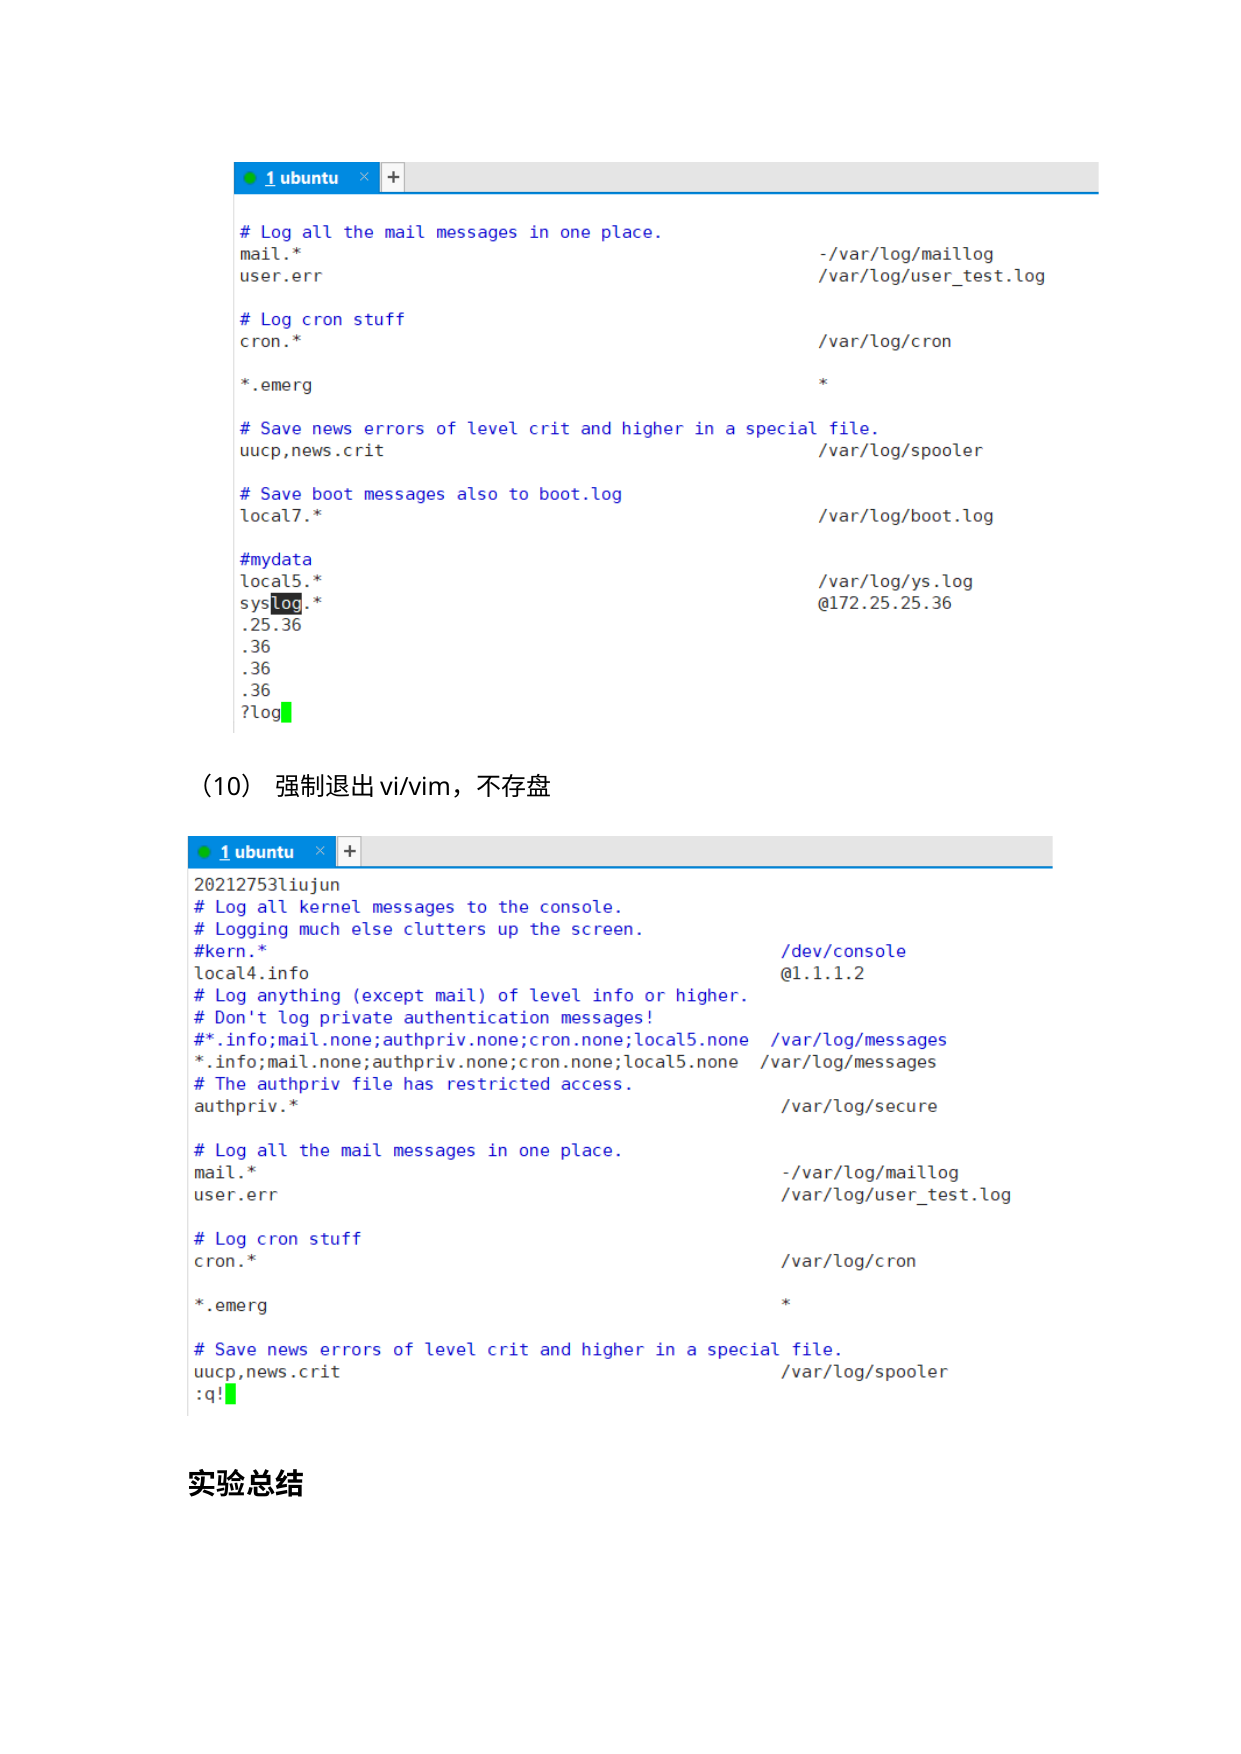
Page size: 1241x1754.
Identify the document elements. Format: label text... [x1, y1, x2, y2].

picture [187, 836, 1053, 1416]
picture [233, 162, 1099, 733]
subtitle 实验总结 [187, 1449, 1053, 1514]
list 强制退出vi/vim，不存盘 [187, 766, 1053, 802]
